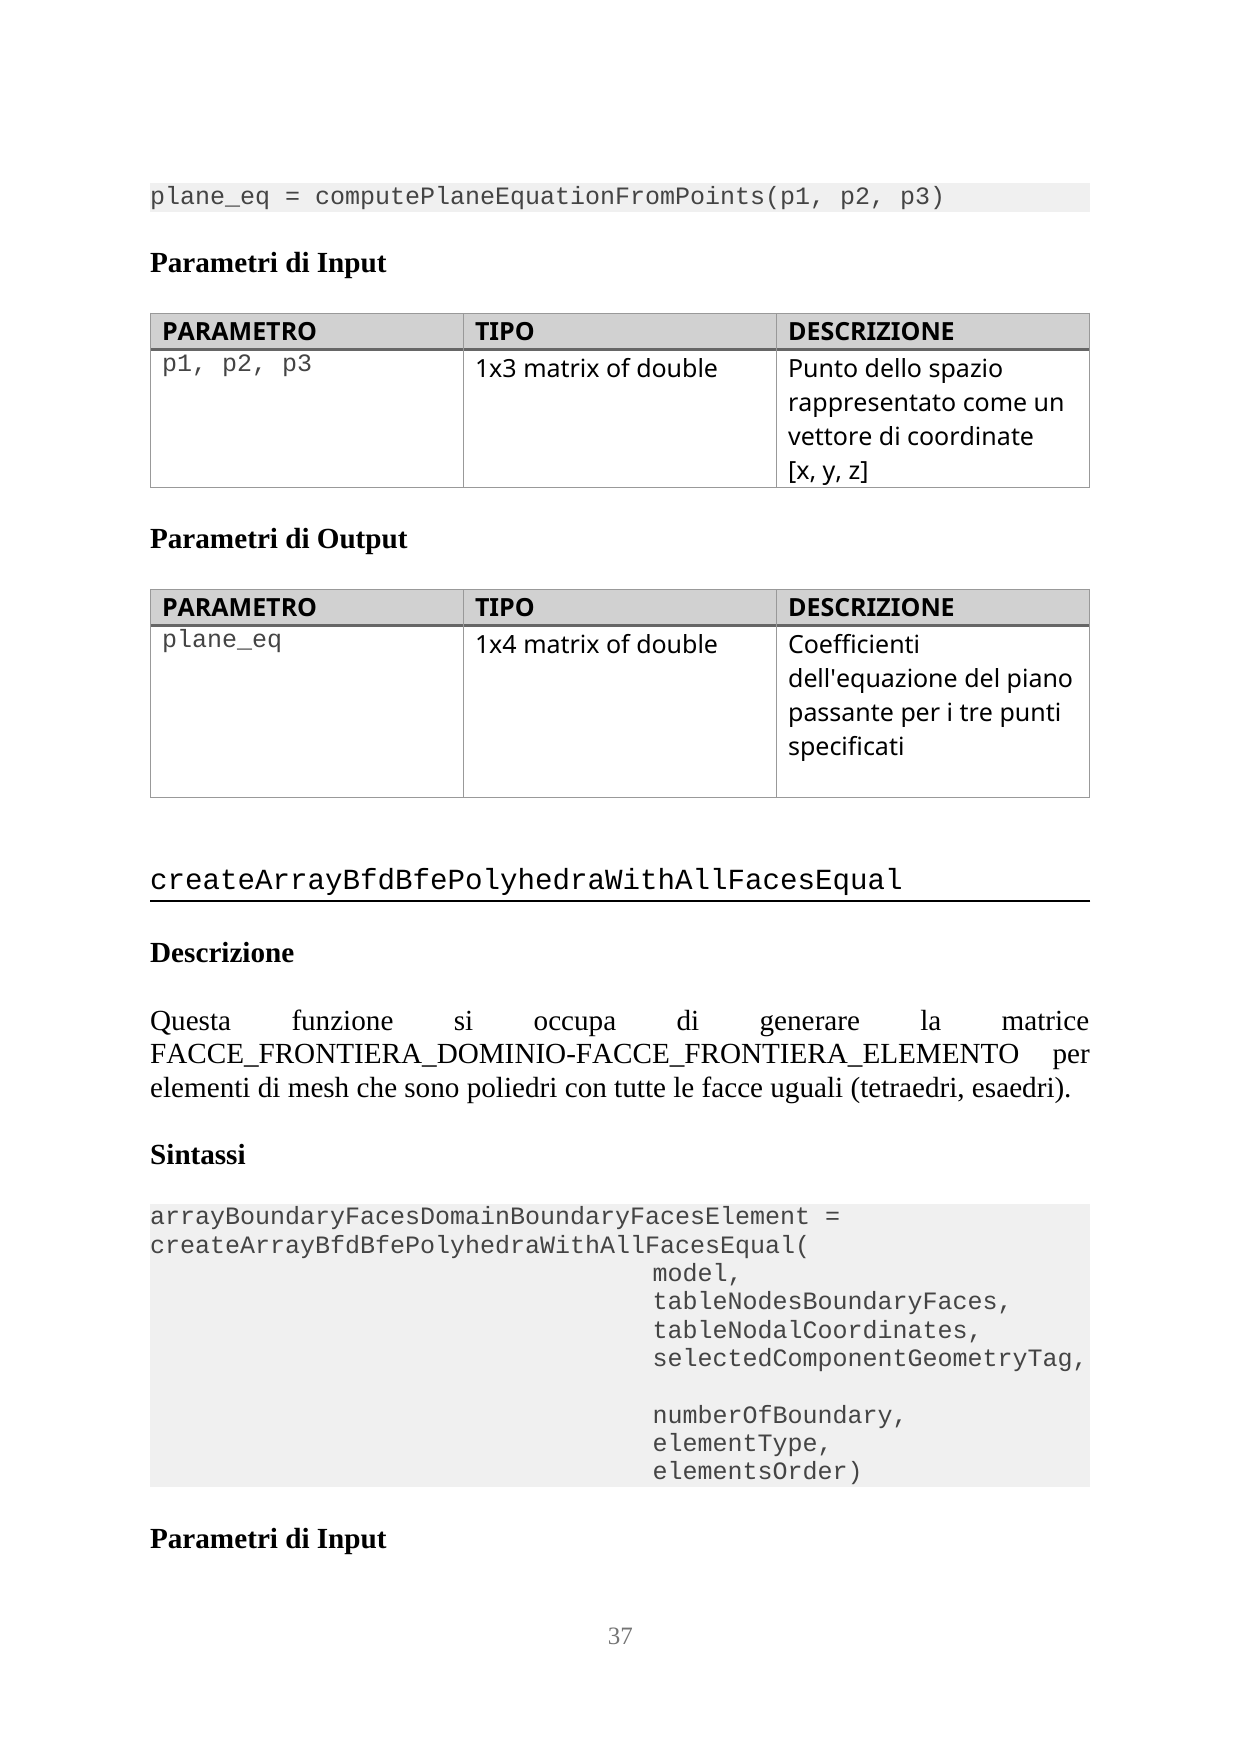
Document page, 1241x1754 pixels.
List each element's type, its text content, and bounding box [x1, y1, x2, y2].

text Parametri di Input [150, 1521, 1090, 1554]
table_header PARAMETRO [151, 314, 463, 348]
table_header TIPO [464, 314, 776, 348]
table_header PARAMETRO [151, 590, 463, 624]
table_cell Coefficienti dell'equazione del piano passante per i tre punti specificati [777, 627, 1089, 797]
table_header DESCRIZIONE [777, 590, 1089, 624]
table_header TIPO [464, 590, 776, 624]
text Sintassi [150, 1137, 1090, 1170]
text plane_eq = computePlaneEquationFromPoints(p1, p2, p3) [150, 183, 1090, 212]
table_cell p1, p2, p3 [151, 351, 463, 487]
text Parametri di Input [150, 245, 1090, 279]
text createArrayBfdBfePolyhedraWithAllFacesEqual [150, 865, 1090, 900]
text Questa funzione si occupa di generare la matrice FACCE_FRONTIERA_DOMINIO-FACCE_FRONTIERA_ELEMENTO per elementi di mesh che sono poliedri con tutte le facce uguali (tetraedri, esaedri). [150, 1003, 1090, 1103]
table_cell 1x3 matrix of double [464, 351, 776, 487]
text Descrizione [150, 936, 1090, 969]
table_header DESCRIZIONE [777, 314, 1089, 348]
table_cell plane_eq [151, 627, 463, 797]
text arrayBoundaryFacesDomainBoundaryFacesElement = createArrayBfdBfePolyhedraWithAllFacesEqual( model, tableNodesBoundaryFaces, tableNodalCoordinates, selectedComponentGeometryTag, numberOfBoundary, elementType, elementsOrder) [150, 1204, 1090, 1487]
table_cell 1x4 matrix of double [464, 627, 776, 797]
text Parametri di Output [150, 522, 1090, 555]
table_cell Punto dello spazio rappresentato come un vettore di coordinate [x, y, z] [777, 351, 1089, 487]
